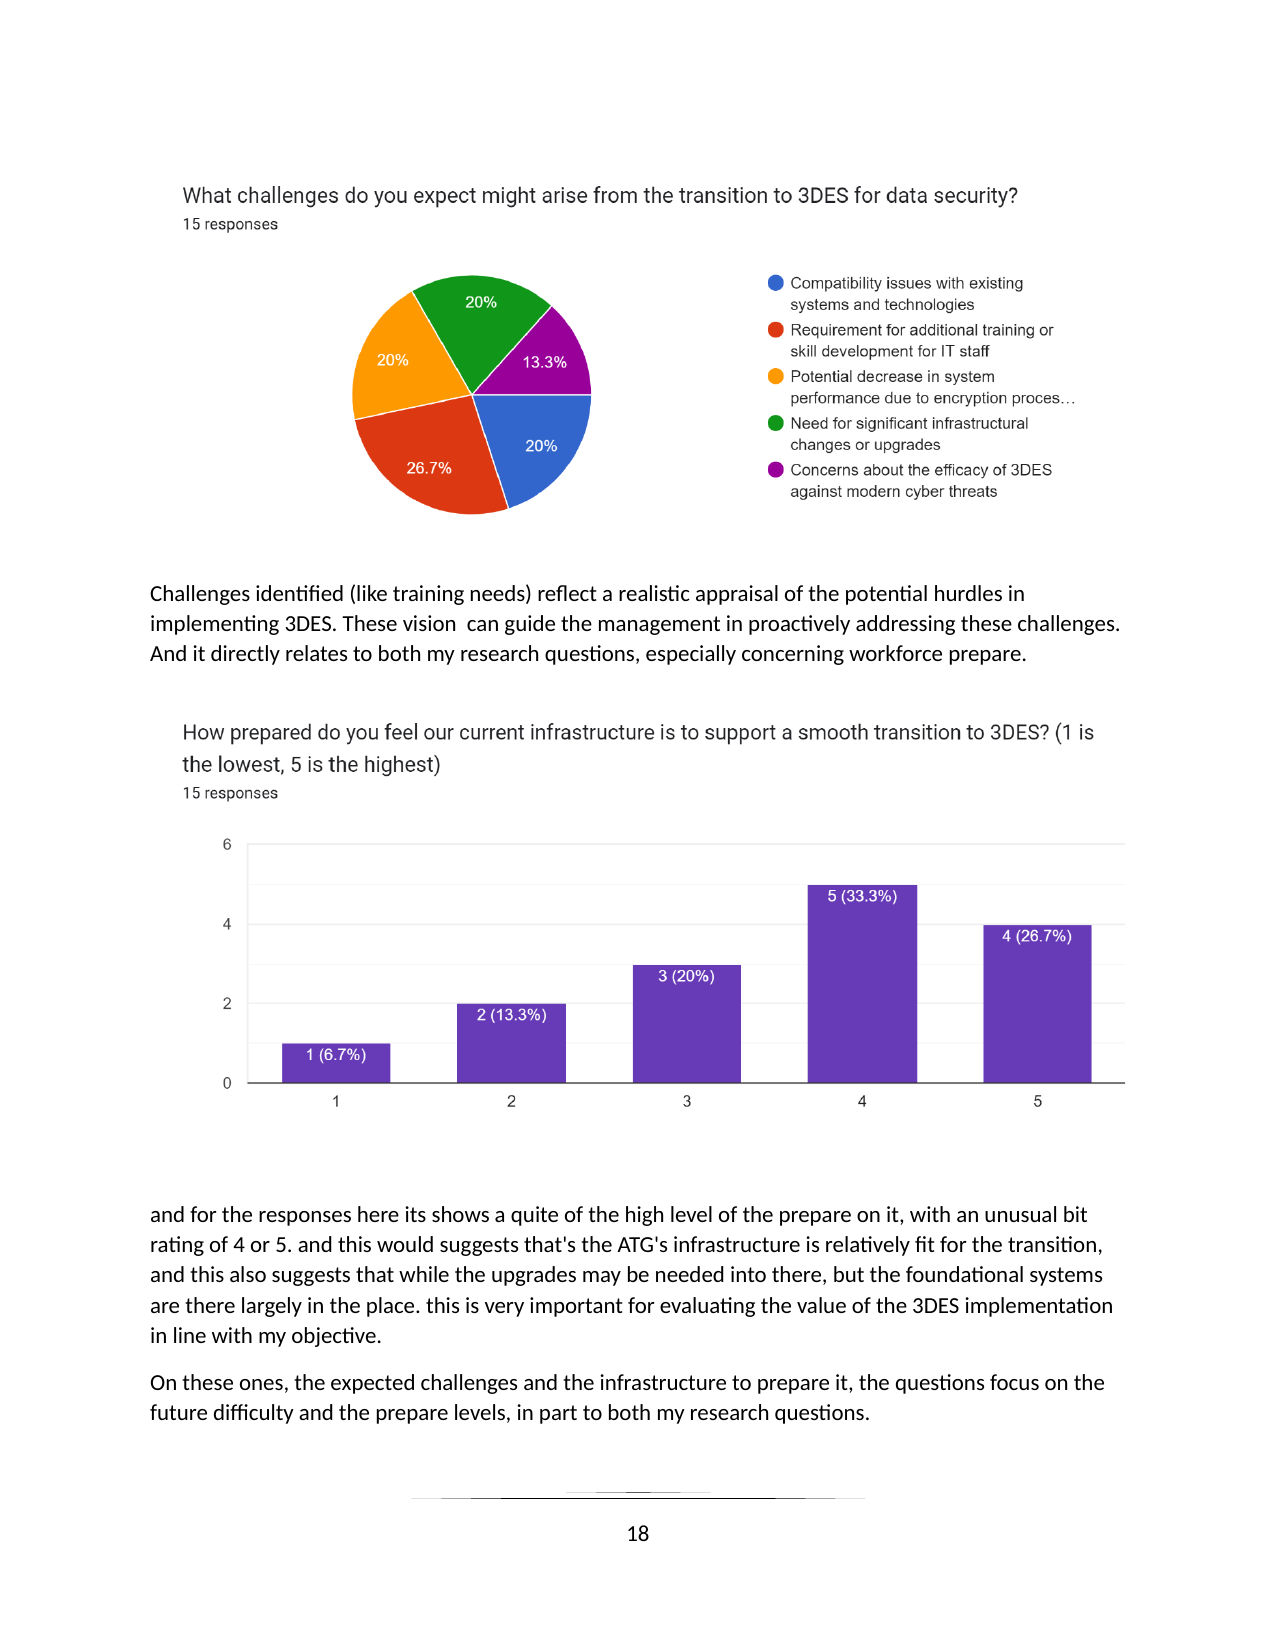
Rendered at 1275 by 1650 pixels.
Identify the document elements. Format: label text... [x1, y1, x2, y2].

text Challenges identified (like training needs) reflect a realistic appraisal of the potential hurdles in implementing 3DES. These vision can guide the management in proactively addressing these challenges. And it directly relates to both my research questions, especially concerning workforce prepare. [150, 579, 1125, 667]
picture [150, 150, 1125, 560]
text On these ones, the expected challenges and the infrastructure to prepare it, the questions focus on the future difficulty and the prepare levels, in part to both my research questions. [150, 1368, 1125, 1426]
text and for the responses here its shows a quite of the high level of the prepare on it, with an unusual bit rating of 4 or 5. and this would suggests that's the ATG's infrastructure is relatively fit for the transition, and this also suggests that while the upgrades may be needed into there, but the foundational systems are there largely in the place. this is very important for evaluating the value of the 3DES implementation in line with my objective. [150, 1200, 1125, 1349]
picture [150, 686, 1125, 1182]
